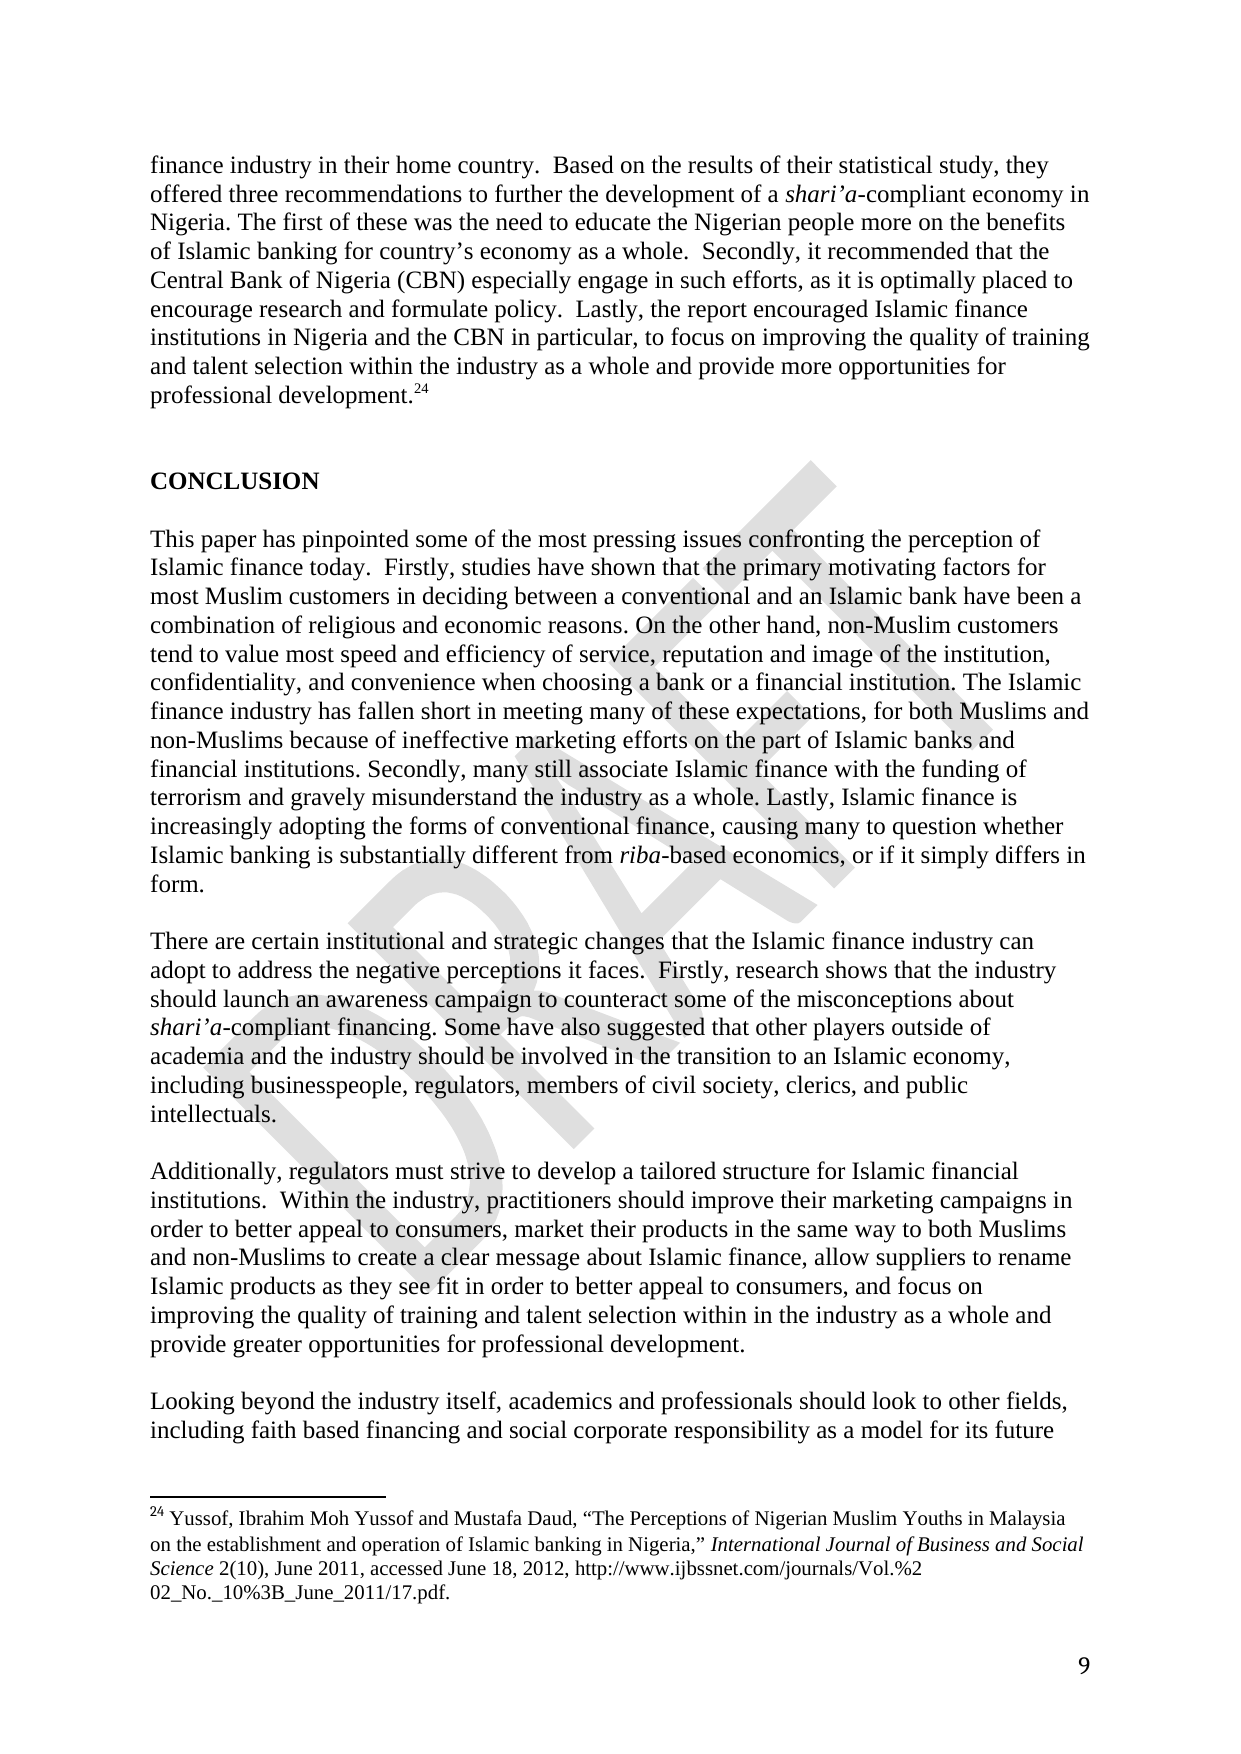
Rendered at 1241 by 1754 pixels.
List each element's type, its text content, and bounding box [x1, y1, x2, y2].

text Additionally, regulators must strive to develop a tailored structure for Islamic financial institutions. Within the industry, practitioners should improve their marketing campaigns in order to better appeal to consumers, market their products in the same way to both Muslims and non-Muslims to create a clear message about Islamic finance, allow suppliers to rename Islamic products as they see fit in order to better appeal to consumers, and focus on improving the quality of training and talent selection within in the industry as a whole and provide greater opportunities for professional development. [150, 1156, 1090, 1357]
text This paper has pinpointed some of the most pressing issues confronting the perception of Islamic finance today. Firstly, studies have shown that the primary motivating factors for most Muslim customers in deciding between a conventional and an Islamic bank have been a combination of religious and economic reasons. On the other hand, non-Muslim customers tend to value most speed and efficiency of service, reputation and image of the institution, confidentiality, and convenience when choosing a bank or a financial institution. The Islamic finance industry has fallen short in meeting many of these expectations, for both Muslims and non-Muslims because of ineffective marketing efforts on the part of Islamic banks and financial institutions. Secondly, many still associate Islamic finance with the funding of terrorism and gravely misunderstand the industry as a whole. Lastly, Islamic finance is increasingly adopting the forms of conventional finance, causing many to question whether Islamic banking is substantially different from riba-based economics, or if it simply differs in form. [150, 524, 1090, 897]
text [150, 150, 1090, 409]
text There are certain institutional and strategic changes that the Islamic finance industry can adopt to address the negative perceptions it faces. Firstly, research shows that the industry should launch an awareness campaign to counteract some of the misconceptions about shari’a-compliant financing. Some have also suggested that other players outside of academia and the industry should be involved in the transition to an Islamic economy, including businesspeople, regulators, members of civil society, clerics, and public intellectuals. [150, 926, 1090, 1127]
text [150, 1386, 1090, 1444]
text CONCLUSION [150, 466, 1090, 495]
